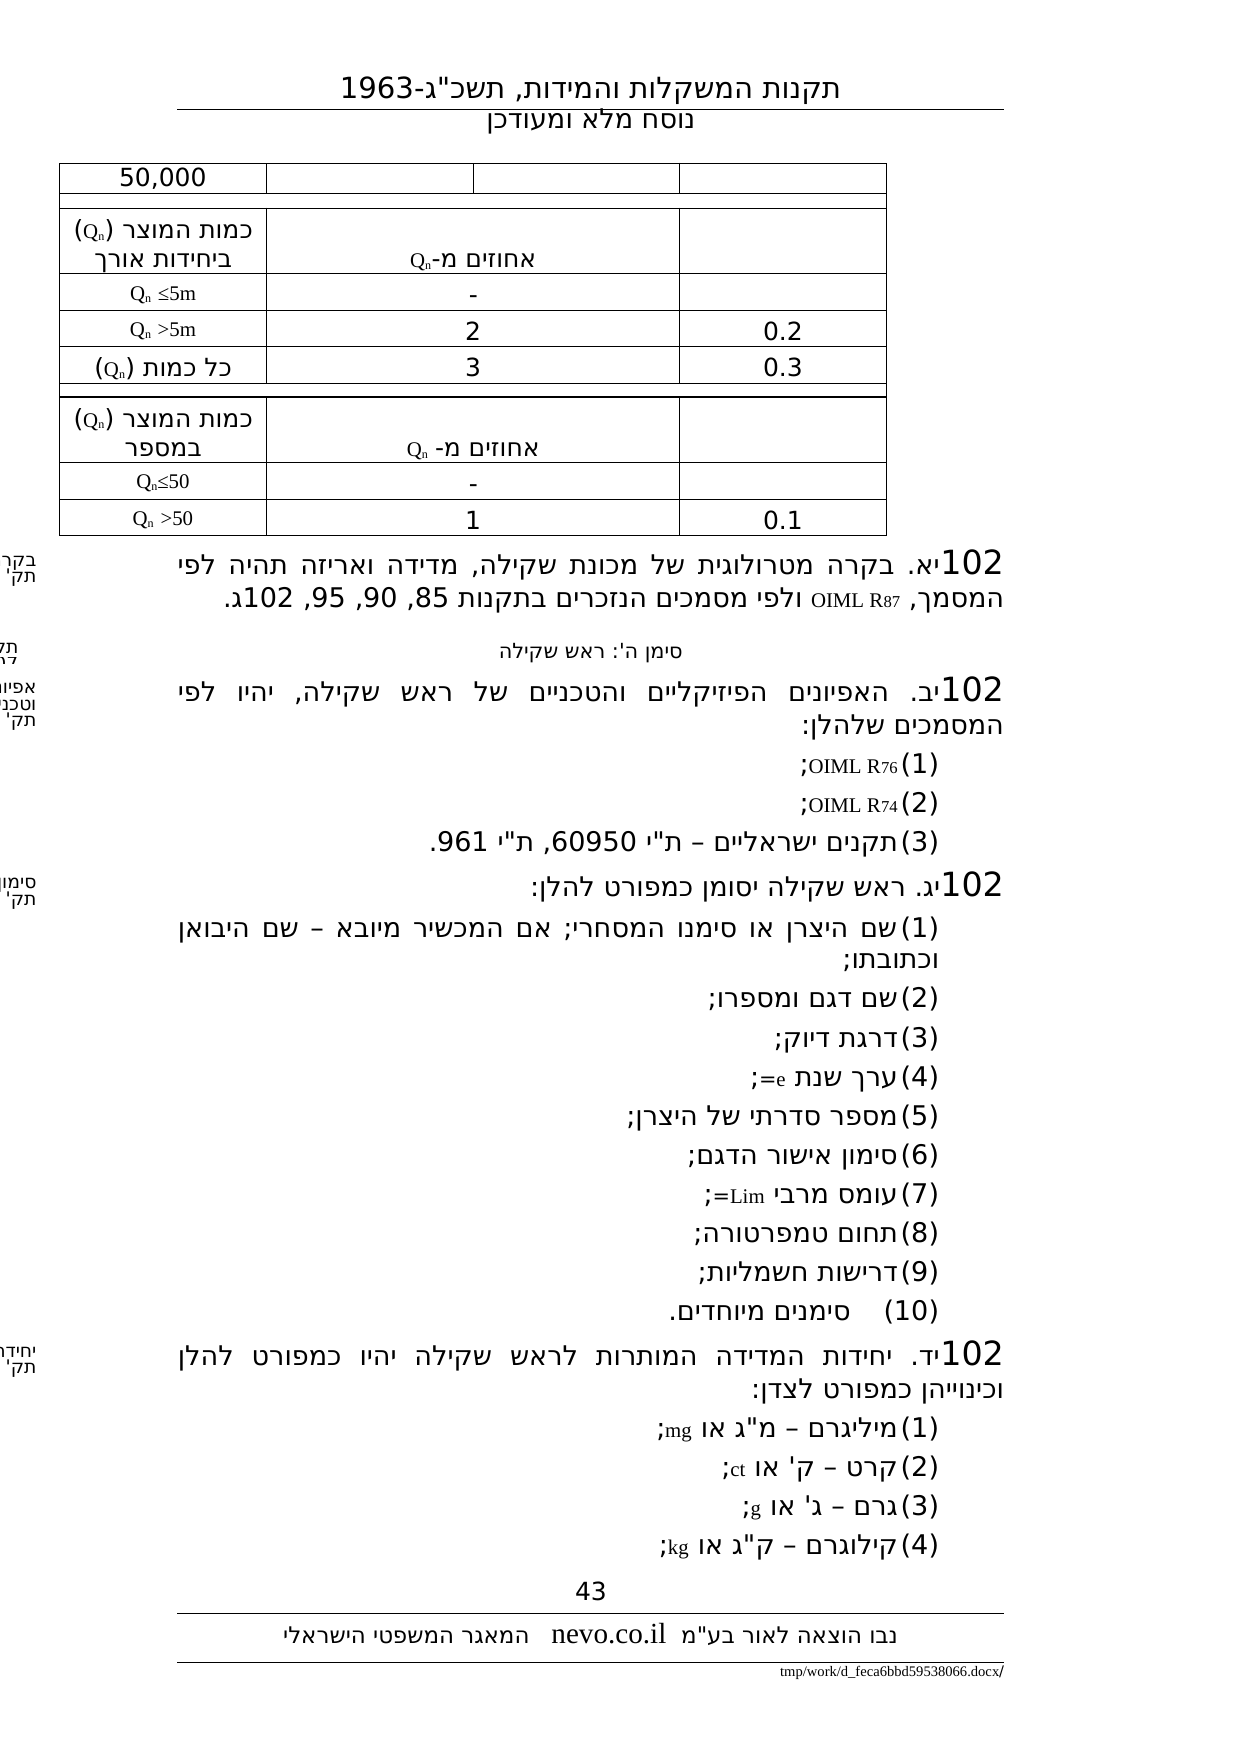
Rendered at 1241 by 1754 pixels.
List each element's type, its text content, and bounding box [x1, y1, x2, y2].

text 102יא. בקרה מטרולוגית של מכונת שקילה, מדידה ואריזה תהיה לפי המסמך, OIML R87 ולפי מסמכים הנזכרים בתקנות 85, 90, 95, 102ג. [177, 543, 1004, 614]
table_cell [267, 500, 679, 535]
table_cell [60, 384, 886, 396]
text (2) שם דגם ומספרו; [177, 983, 939, 1014]
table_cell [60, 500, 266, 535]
text (6) סימון אישור הדגם; [177, 1139, 939, 1171]
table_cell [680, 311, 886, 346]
text סימן ה': ראש שקילה [177, 639, 1004, 663]
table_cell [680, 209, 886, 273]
text (9) דרישות חשמליות; [177, 1256, 939, 1288]
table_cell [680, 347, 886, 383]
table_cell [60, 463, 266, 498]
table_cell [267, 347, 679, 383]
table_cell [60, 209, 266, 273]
text (1) OIML R76; [177, 749, 939, 780]
text (3) דרגת דיוק; [177, 1022, 939, 1053]
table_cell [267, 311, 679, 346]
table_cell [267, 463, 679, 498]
text (2) קרט – ק' או ct; [177, 1451, 939, 1483]
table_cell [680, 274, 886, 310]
text (4) קילוגרם – ק"ג או kg; [177, 1529, 939, 1561]
text (7) עומס מרבי Lim=; [177, 1178, 939, 1210]
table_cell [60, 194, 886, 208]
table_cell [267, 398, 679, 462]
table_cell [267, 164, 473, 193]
text (1) מיליגרם – מ"ג או mg; [177, 1412, 939, 1444]
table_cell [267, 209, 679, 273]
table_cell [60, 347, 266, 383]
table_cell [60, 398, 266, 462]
text (5) מספר סדרתי של היצרן; [177, 1100, 939, 1132]
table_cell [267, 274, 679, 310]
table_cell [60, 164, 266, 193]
text 102יד. יחידות המדידה המותרות לראש שקילה יהיו כמפורט להלן וכינוייהן כמפורט לצדן: [177, 1334, 1004, 1405]
text (2) OIML R74; [177, 788, 939, 819]
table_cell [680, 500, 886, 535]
text 102יג. ראש שקילה יסומן כמפורט להלן: [177, 866, 1004, 905]
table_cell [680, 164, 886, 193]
text (1) שם היצרן או סימנו המסחרי; אם המכשיר מיובא – שם היבואן וכתובתו; [177, 912, 939, 975]
text (4) ערך שנת e=; [177, 1061, 939, 1092]
text (10) סימנים מיוחדים. [177, 1295, 939, 1327]
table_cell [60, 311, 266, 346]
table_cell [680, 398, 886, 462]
text (3) תקנים ישראליים – ת"י 60950, ת"י 961. [177, 827, 939, 858]
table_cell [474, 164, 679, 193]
text (3) גרם – ג' או g; [177, 1490, 939, 1522]
text 102יב. האפיונים הפיזיקליים והטכניים של ראש שקילה, יהיו לפי המסמכים שלהלן: [177, 671, 1004, 741]
text (8) תחום טמפרטורה; [177, 1217, 939, 1249]
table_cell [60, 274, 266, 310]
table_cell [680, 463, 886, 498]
